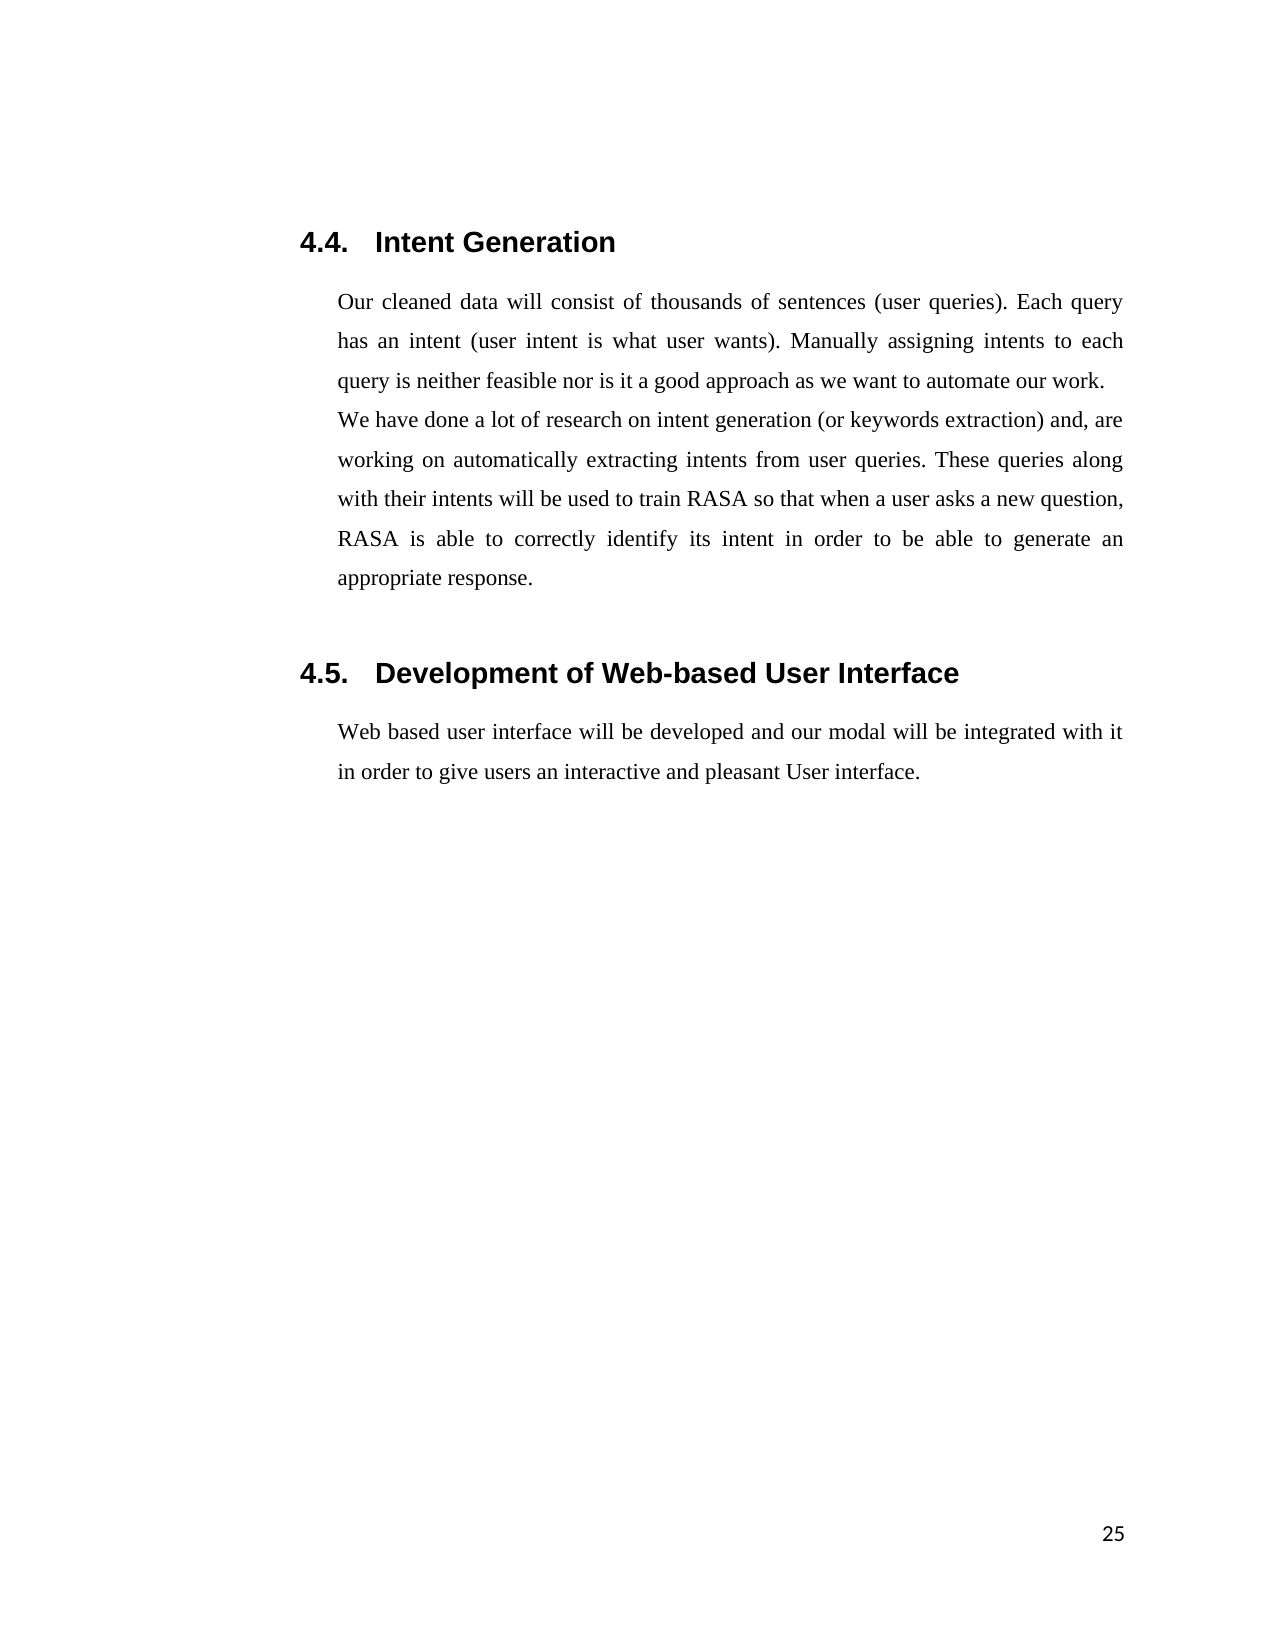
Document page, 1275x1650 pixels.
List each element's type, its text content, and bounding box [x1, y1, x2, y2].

text We have done a lot of research on intent generation (or keywords extraction) and, are working on automatically extracting intents from user queries. These queries along with their intents will be used to train RASA so that when a user asks a new question, RASA is able to correctly identify its intent in order to be able to generate an appropriate response. [337, 406, 1125, 591]
subtitle Intent Generation [300, 225, 1125, 258]
text Web based user interface will be developed and our modal will be integrated with it in order to give users an interactive and pleasant User interface. [337, 718, 1125, 784]
text Our cleaned data will consist of thousands of sentences (user queries). Each query has an intent (user intent is what user wants). Manually assigning intents to each query is neither feasible nor is it a good approach as we want to automate our work. [337, 288, 1125, 393]
subtitle Development of Web-based User Interface [300, 656, 1125, 689]
